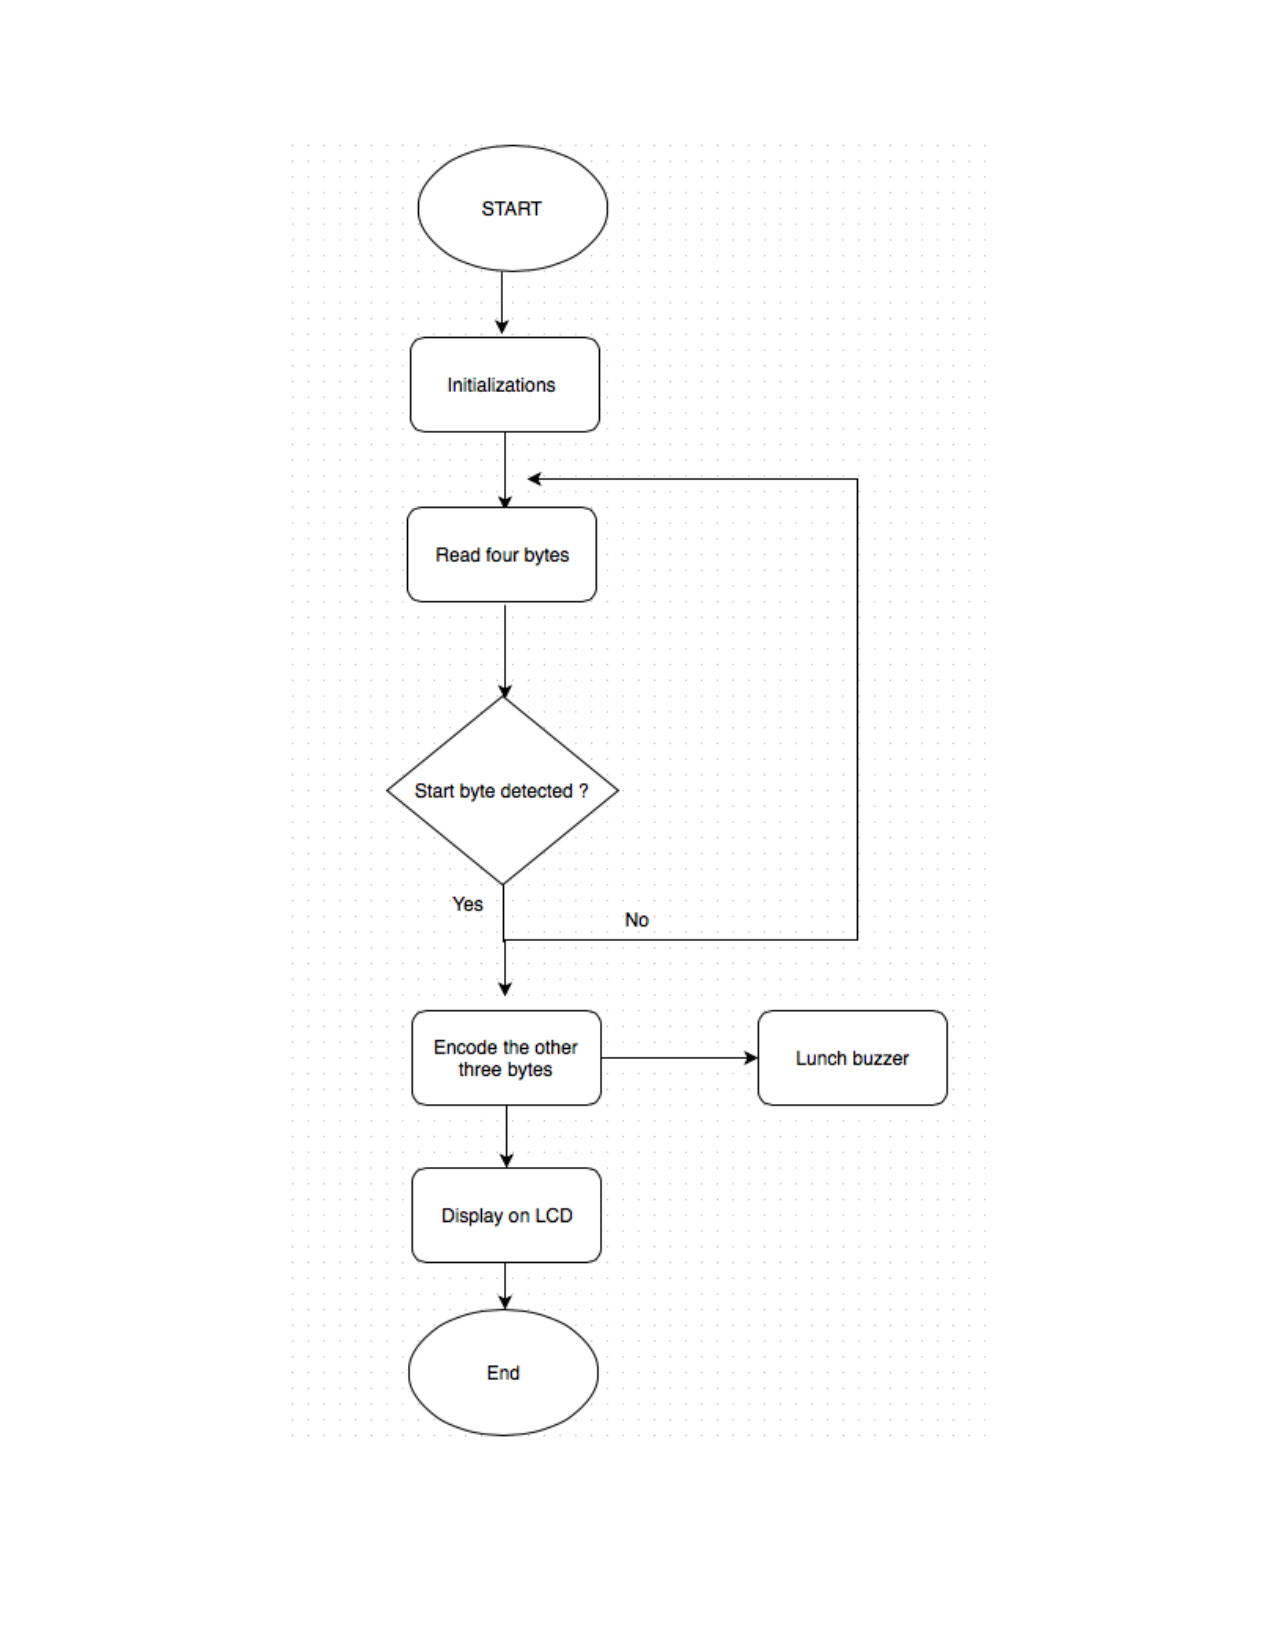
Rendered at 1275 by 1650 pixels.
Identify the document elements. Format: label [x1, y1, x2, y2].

picture [278, 135, 997, 1446]
